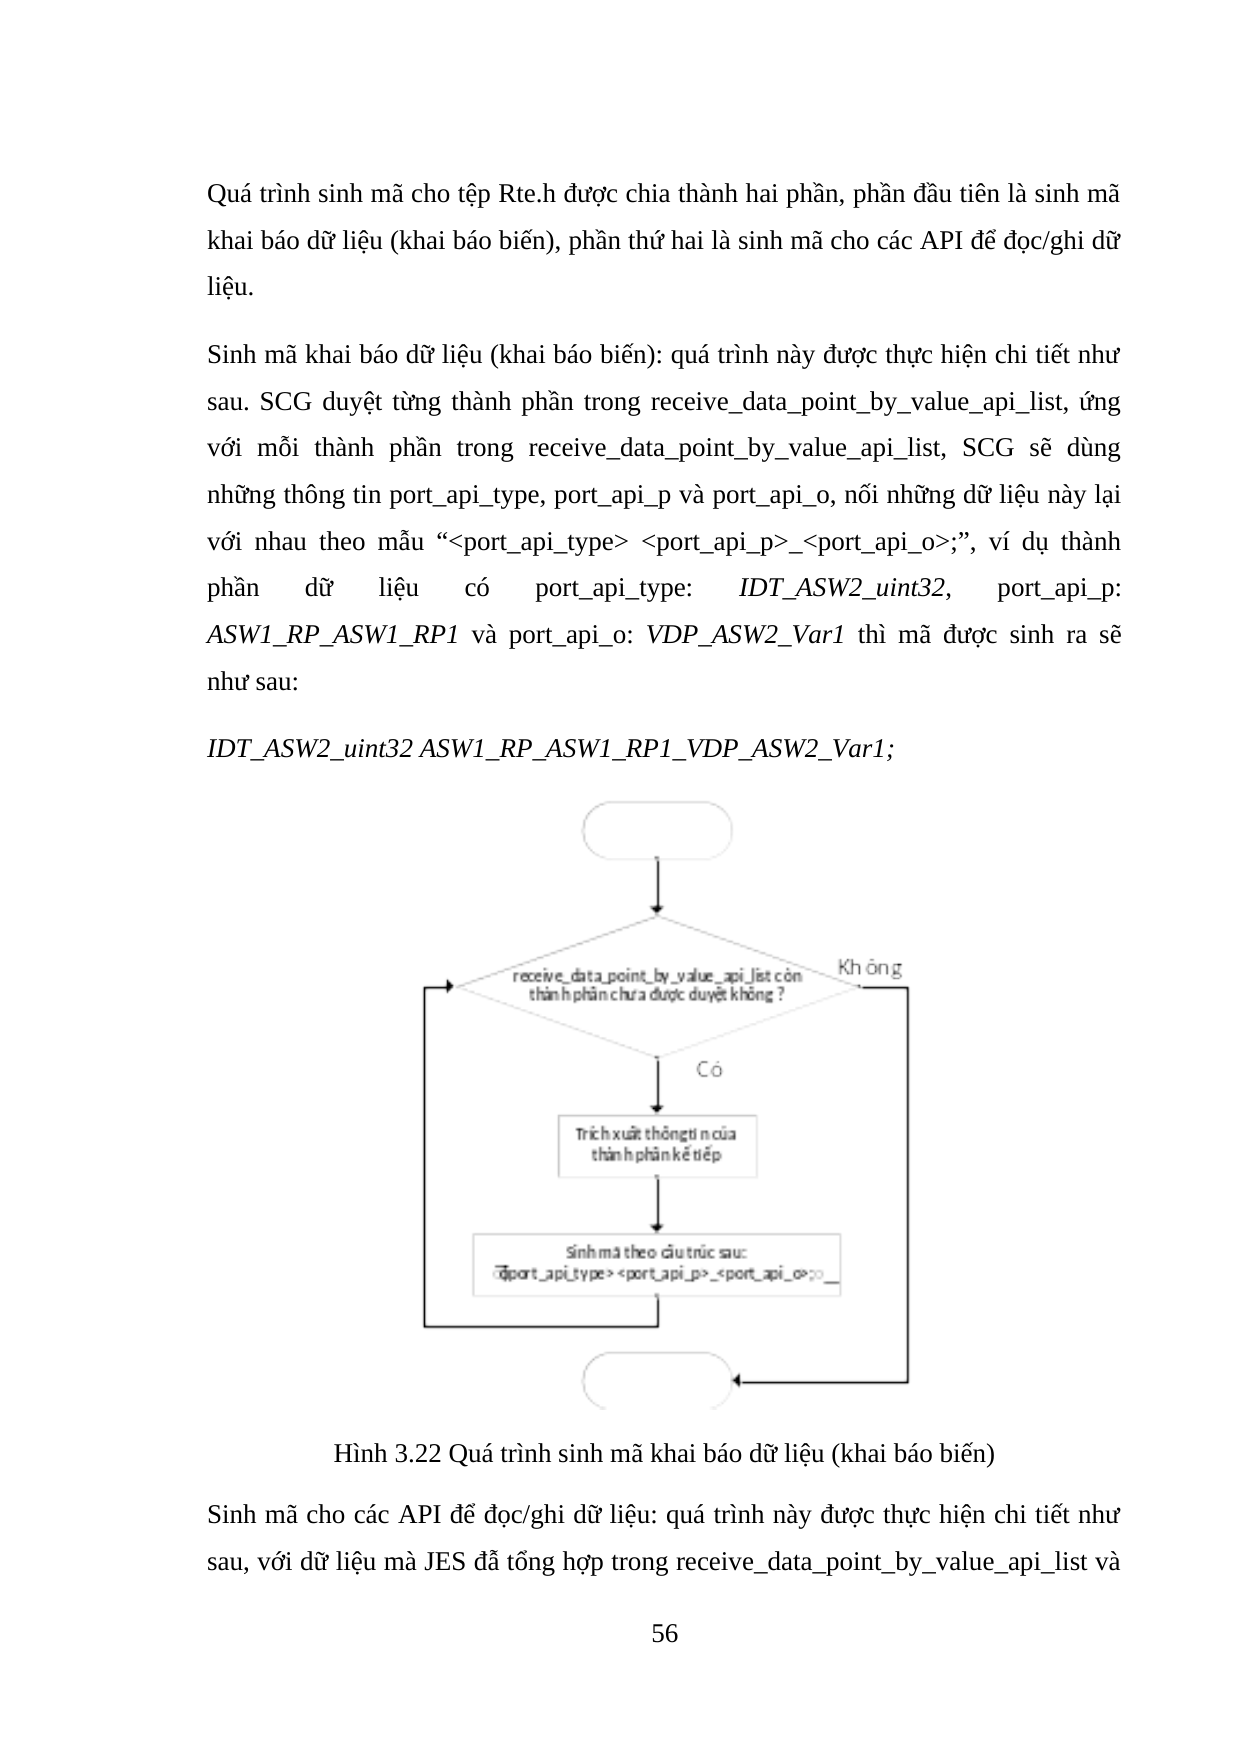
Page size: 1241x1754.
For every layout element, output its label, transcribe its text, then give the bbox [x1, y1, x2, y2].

text IDT_ASW2_uint32 ASW1_RP_ASW1_RP1_VDP_ASW2_Var1; [207, 732, 1122, 763]
text Sinh mã khai báo dữ liệu (khai báo biến): quá trình này được thực hiện chi tiết như sau. SCG duyệt từng thành phần trong receive_data_point_by_value_api_list, ứng với mỗi thành phần trong receive_data_point_by_value_api_list, SCG sẽ dùng những thông tin port_api_type, port_api_p và port_api_o, nối những dữ liệu này lại với nhau theo mẫu “<port_api_type> <port_api_p>_<port_api_o>;”, ví dụ thành phần dữ liệu có port_api_type: IDT_ASW2_uint32, port_api_p: ASW1_RP_ASW1_RP1 và port_api_o: VDP_ASW2_Var1 thì mã được sinh ra sẽ như sau: [207, 338, 1122, 696]
text Quá trình sinh mã cho tệp Rte.h được chia thành hai phần, phần đầu tiên là sinh mã khai báo dữ liệu (khai báo biến), phần thứ hai là sinh mã cho các API để đọc/ghi dữ liệu. [207, 177, 1122, 302]
